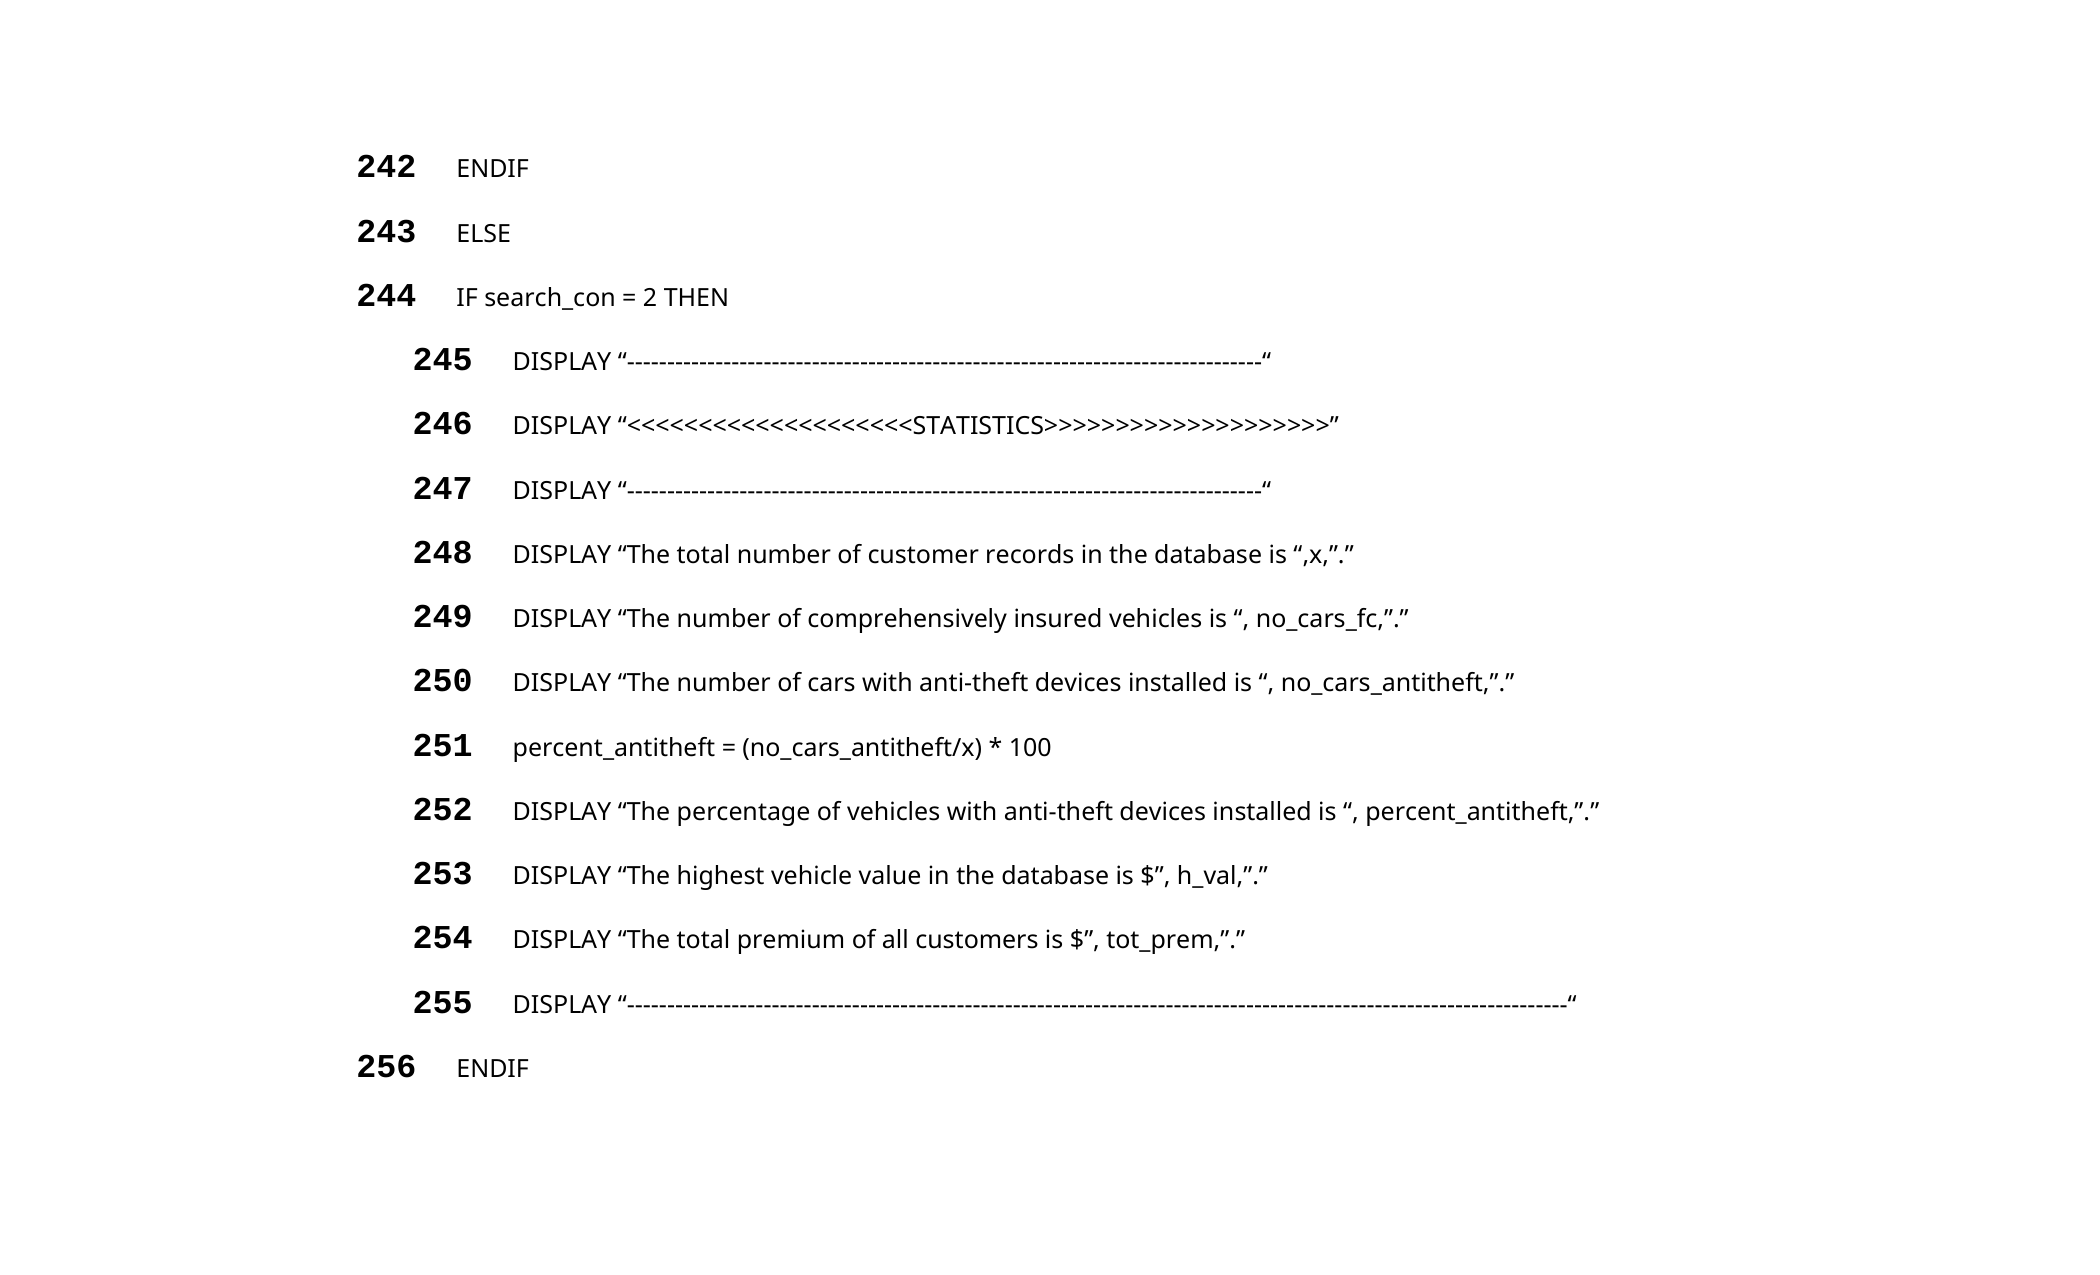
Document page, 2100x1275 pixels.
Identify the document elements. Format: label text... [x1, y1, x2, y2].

text 253 DISPLAY “The highest vehicle value in the database is $”, h_val,”.” [412, 857, 1950, 895]
text 256 ENDIF [356, 1050, 1950, 1088]
text 248 DISPLAY “The total number of customer records in the database is “,x,”.” [412, 536, 1950, 573]
text 247 DISPLAY “-------------------------------------------------------------------------------“ [412, 471, 1950, 509]
text 242 ENDIF [356, 150, 1950, 188]
text 243 ELSE [356, 214, 1950, 252]
text 252 DISPLAY “The percentage of vehicles with anti-theft devices installed is “, percent_antitheft,”.” [412, 793, 1950, 831]
text 246 DISPLAY “<<<<<<<<<<<<<<<<<<<<STATISTICS>>>>>>>>>>>>>>>>>>>>” [412, 407, 1950, 445]
text 249 DISPLAY “The number of comprehensively insured vehicles is “, no_cars_fc,”.” [412, 600, 1950, 638]
text 255 DISPLAY “---------------------------------------------------------------------------------------------------------------------“ [412, 986, 1950, 1023]
text 244 IF search_con = 2 THEN [356, 278, 1950, 316]
text 245 DISPLAY “-------------------------------------------------------------------------------“ [412, 343, 1950, 381]
text 250 DISPLAY “The number of cars with anti-theft devices installed is “, no_cars_antitheft,”.” [412, 664, 1950, 702]
text 251 percent_antitheft = (no_cars_antitheft/x) * 100 [412, 728, 1950, 766]
text 254 DISPLAY “The total premium of all customers is $”, tot_prem,”.” [412, 921, 1950, 959]
